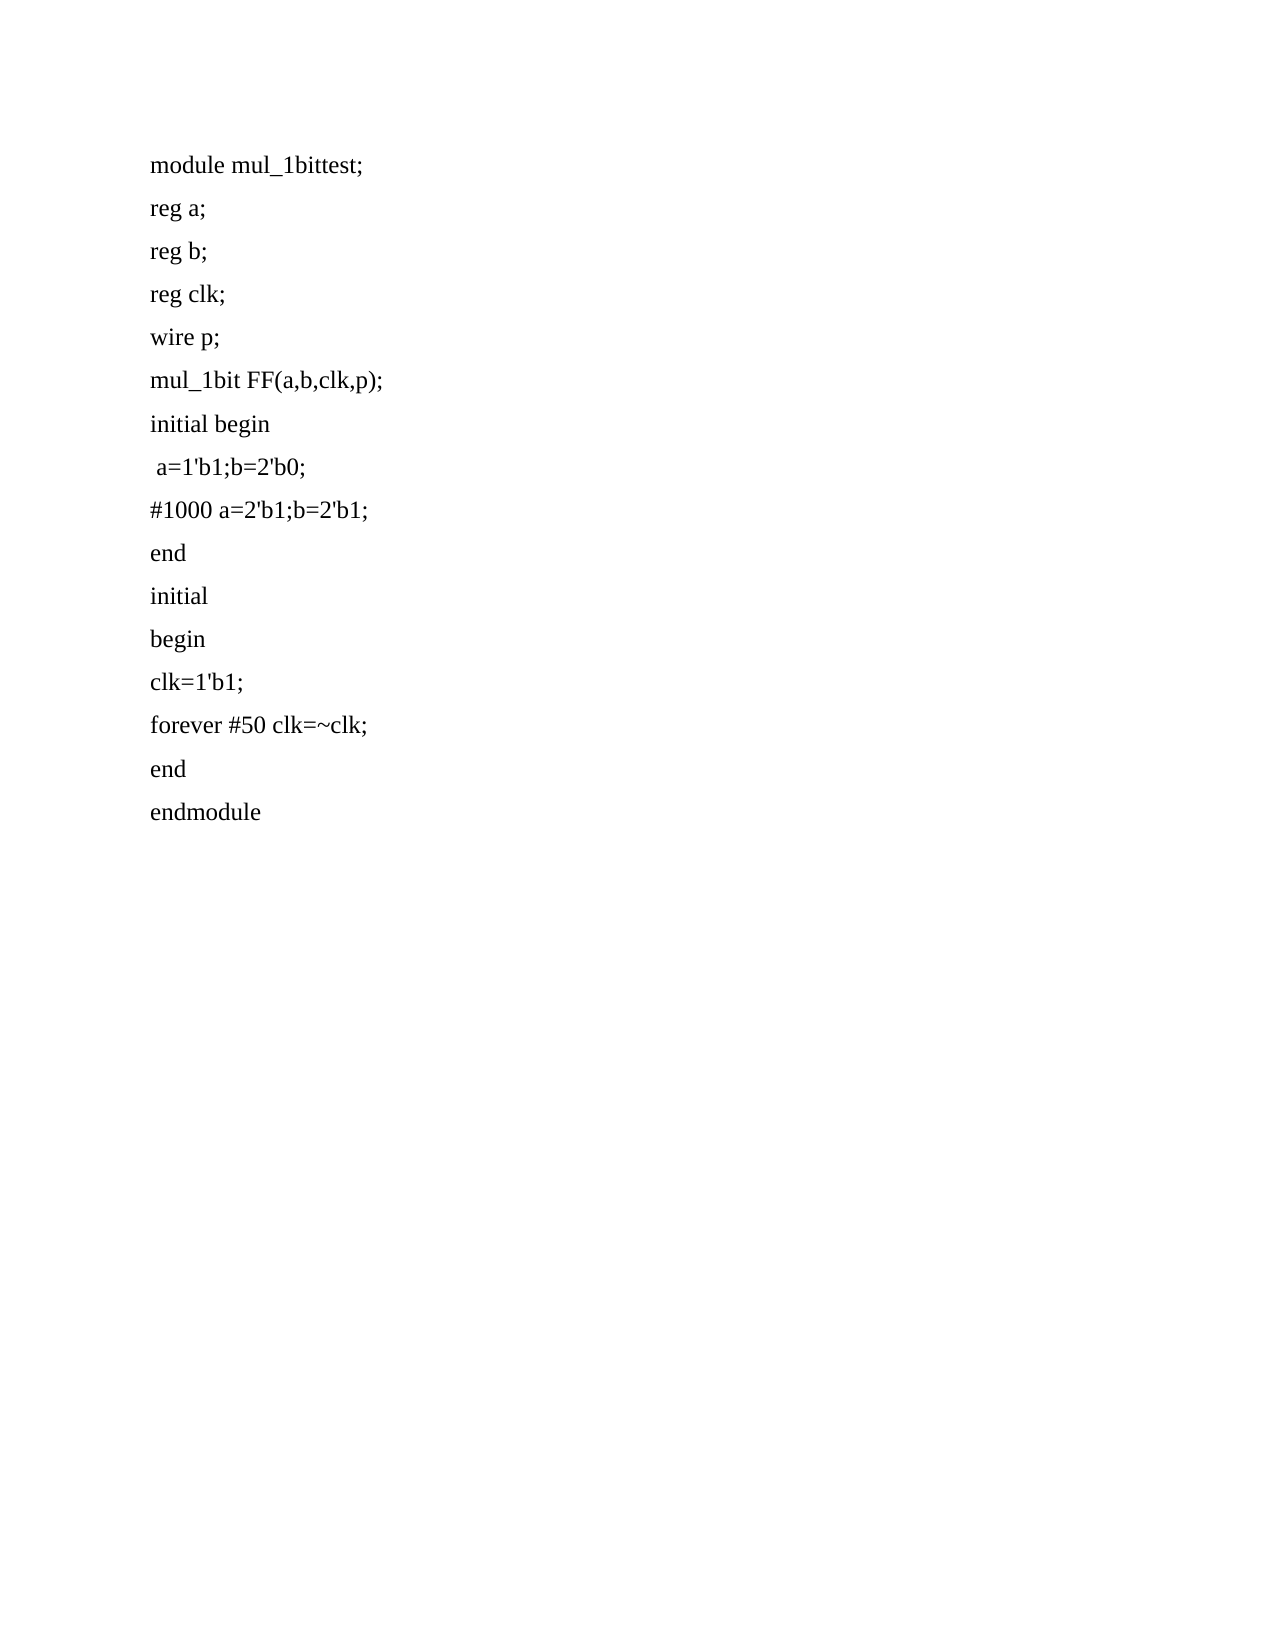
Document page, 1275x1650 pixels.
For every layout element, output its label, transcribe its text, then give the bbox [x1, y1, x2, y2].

text module mul_1bittest; [150, 150, 1125, 179]
text initial [150, 581, 1125, 610]
text mul_1bit FF(a,b,clk,p); [150, 366, 1125, 394]
text initial begin [150, 409, 1125, 437]
text reg b; [150, 236, 1125, 265]
text a=1'b1;b=2'b0; [150, 452, 1125, 481]
text wire p; [150, 322, 1125, 351]
text reg a; [150, 193, 1125, 222]
text #1000 a=2'b1;b=2'b1; [150, 495, 1125, 524]
text forever #50 clk=~clk; [150, 711, 1125, 739]
text begin [150, 624, 1125, 653]
text end [150, 754, 1125, 782]
text end [150, 538, 1125, 567]
text reg clk; [150, 279, 1125, 308]
text endmodule [150, 797, 1125, 826]
text clk=1'b1; [150, 667, 1125, 696]
